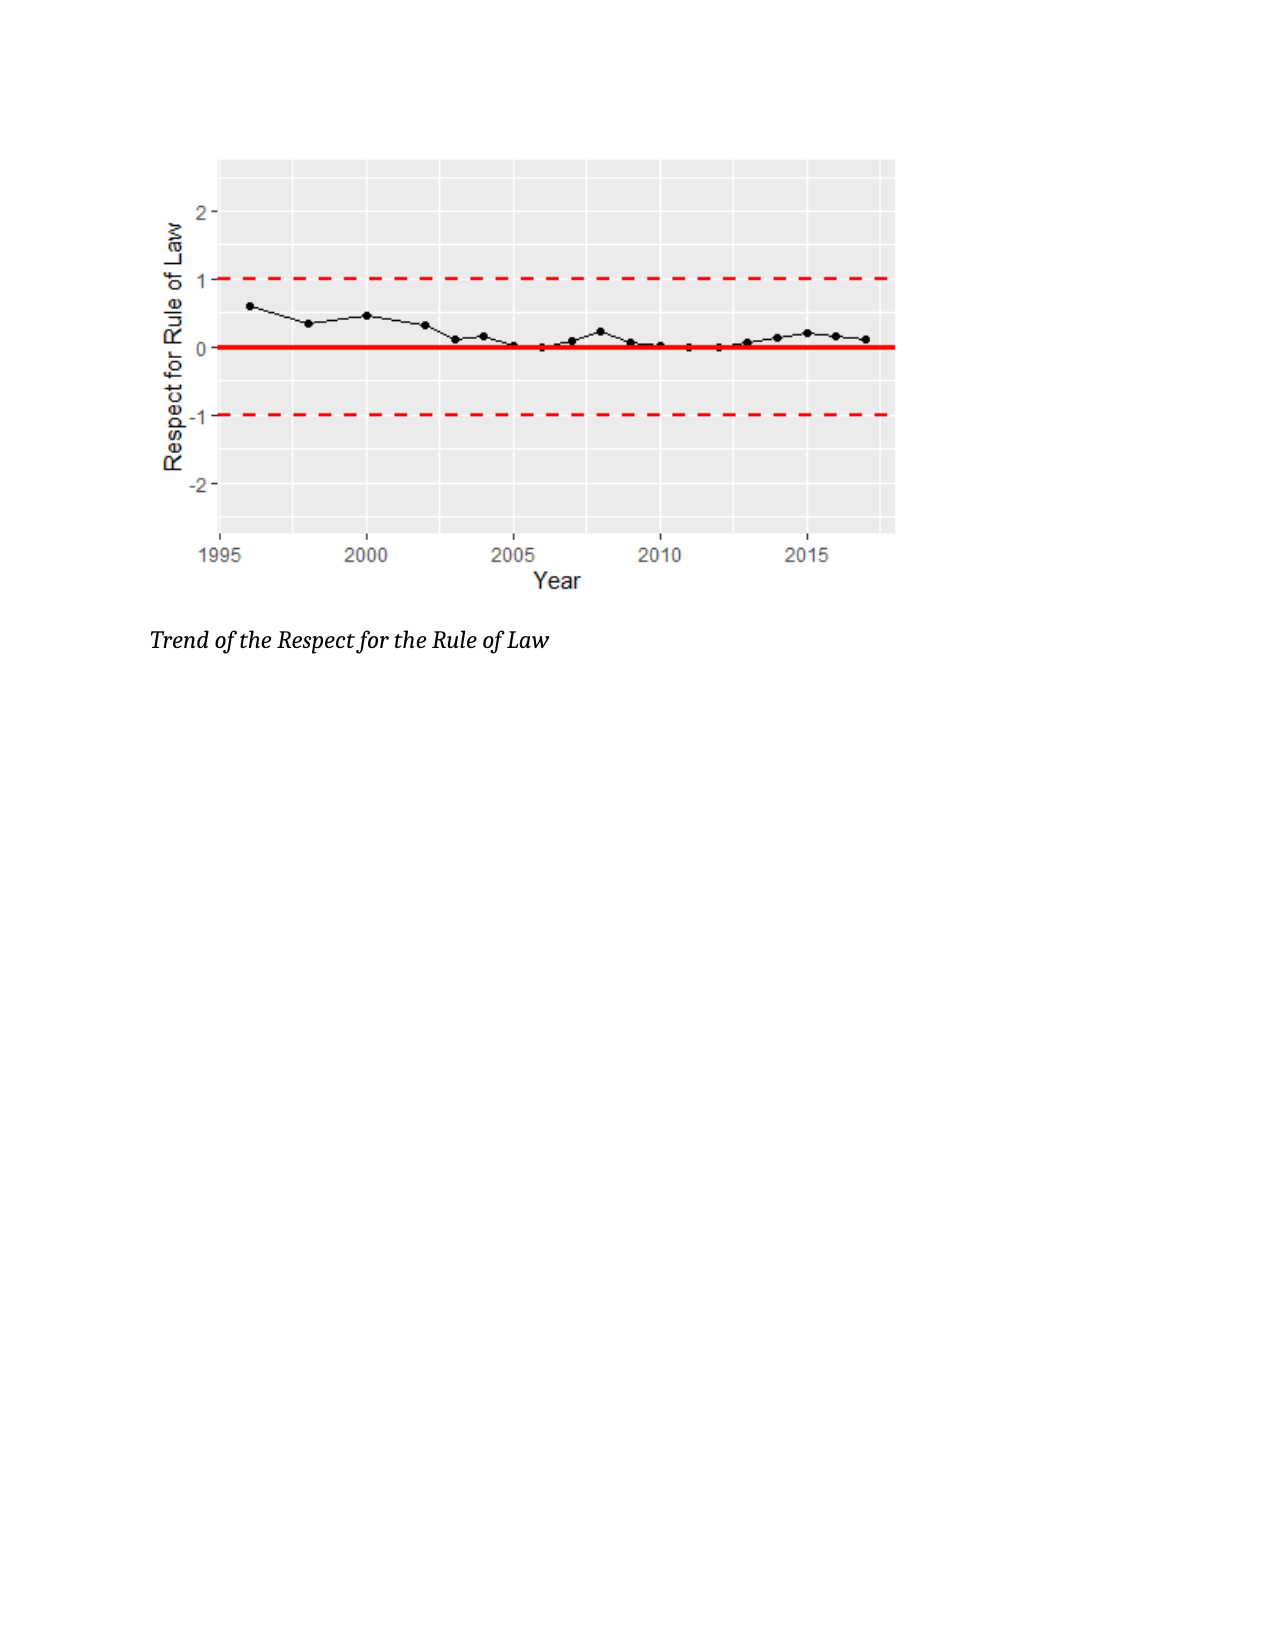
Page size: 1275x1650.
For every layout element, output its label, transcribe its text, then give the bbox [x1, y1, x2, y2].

picture [150, 150, 908, 605]
text Trend of the Respect for the Rule of Law [150, 626, 1125, 654]
